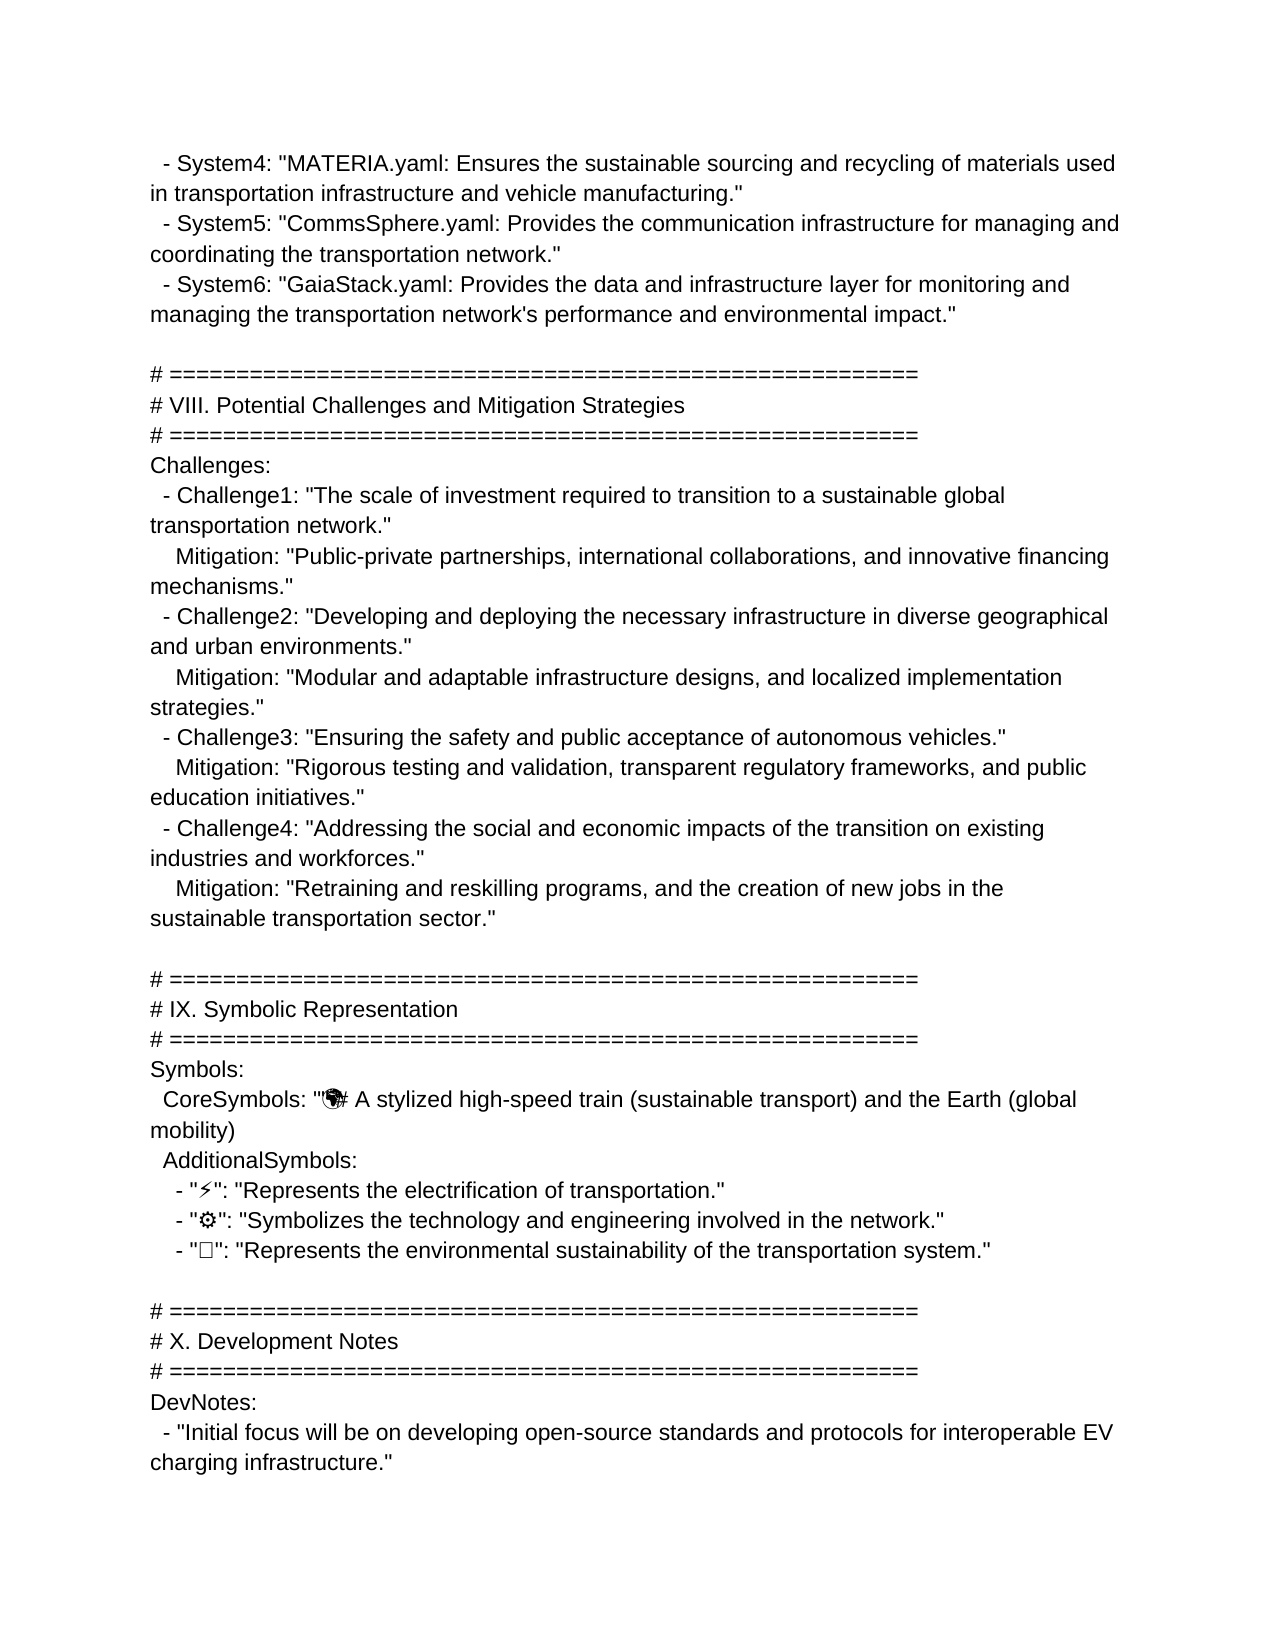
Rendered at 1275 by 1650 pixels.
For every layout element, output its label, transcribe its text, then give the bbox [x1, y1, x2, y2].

text - "⚙️": "Symbolizes the technology and engineering involved in the network." [150, 1207, 1125, 1234]
text - Challenge1: "The scale of investment required to transition to a sustainable global transportation network." [150, 482, 1125, 539]
text Mitigation: "Retraining and reskilling programs, and the creation of new jobs in the sustainable transportation sector." [150, 875, 1125, 932]
text # ======================================================== [150, 1358, 1125, 1385]
text - "🌿": "Represents the environmental sustainability of the transportation system." [150, 1237, 1125, 1264]
text Symbols: [150, 1056, 1125, 1083]
text AdditionalSymbols: [150, 1147, 1125, 1173]
text # ======================================================== [150, 1298, 1125, 1324]
text # VIII. Potential Challenges and Mitigation Strategies [150, 392, 1125, 418]
text Mitigation: "Rigorous testing and validation, transparent regulatory frameworks, and public education initiatives." [150, 754, 1125, 811]
text Mitigation: "Public-private partnerships, international collaborations, and innovative financing mechanisms." [150, 543, 1125, 599]
text Mitigation: "Modular and adaptable infrastructure designs, and localized implementation strategies." [150, 663, 1125, 720]
text # ======================================================== [150, 1026, 1125, 1052]
text # ======================================================== [150, 966, 1125, 992]
text CoreSymbols: "🚄🌍" # A stylized high-speed train (sustainable transport) and the Earth (global mobility) [150, 1086, 1125, 1143]
text - "Initial focus will be on developing open-source standards and protocols for interoperable EV charging infrastructure." [150, 1419, 1125, 1475]
text - Challenge2: "Developing and deploying the necessary infrastructure in diverse geographical and urban environments." [150, 603, 1125, 660]
text # ======================================================== [150, 422, 1125, 448]
text - Challenge3: "Ensuring the safety and public acceptance of autonomous vehicles." [150, 724, 1125, 750]
text # X. Development Notes [150, 1328, 1125, 1354]
text # IX. Symbolic Representation [150, 996, 1125, 1022]
text - "⚡️": "Represents the electrification of transportation." [150, 1177, 1125, 1203]
text - System5: "CommsSphere.yaml: Provides the communication infrastructure for managing and coordinating the transportation network." [150, 210, 1125, 267]
text - System6: "GaiaStack.yaml: Provides the data and infrastructure layer for monitoring and managing the transportation network's performance and environmental impact." [150, 271, 1125, 327]
text - System4: "MATERIA.yaml: Ensures the sustainable sourcing and recycling of materials used in transportation infrastructure and vehicle manufacturing." [150, 150, 1125, 207]
text # ======================================================== [150, 361, 1125, 388]
text DevNotes: [150, 1388, 1125, 1415]
text - Challenge4: "Addressing the social and economic impacts of the transition on existing industries and workforces." [150, 814, 1125, 871]
text Challenges: [150, 452, 1125, 478]
